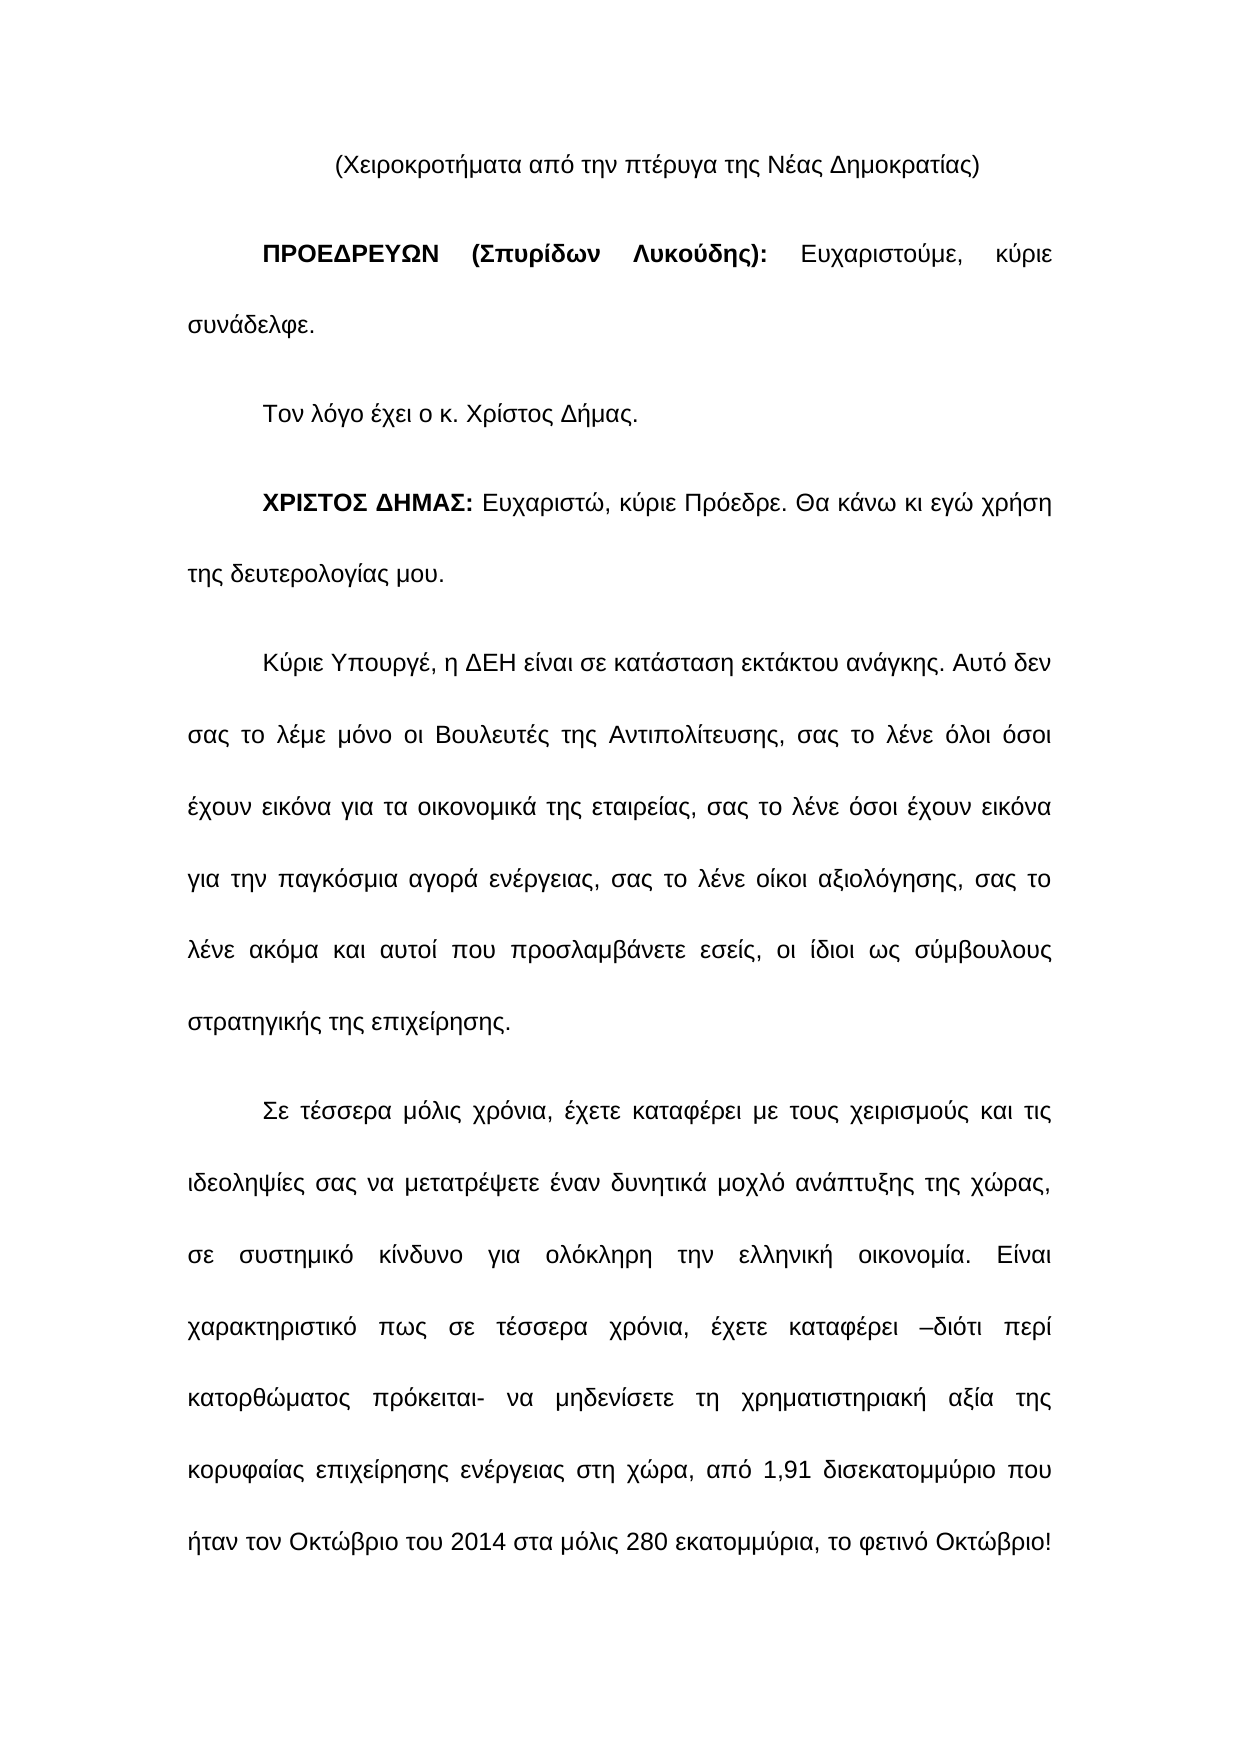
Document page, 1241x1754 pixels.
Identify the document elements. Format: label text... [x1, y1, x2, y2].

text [187, 1096, 1053, 1556]
text ΠΡΟΕΔΡΕΥΩΝ (Σπυρίδων Λυκούδης): Ευχαριστούμε, κύριε συνάδελφε. [187, 238, 1053, 339]
text ΧΡΙΣΤΟΣ ΔΗΜΑΣ: Ευχαριστώ, κύριε Πρόεδρε. Θα κάνω κι εγώ χρήση της δευτερολογίας μου. [187, 487, 1053, 588]
text (Χειροκροτήματα από την πτέρυγα της Νέας Δημοκρατίας) [187, 150, 1053, 179]
text Τον λόγο έχει ο κ. Χρίστος Δήμας. [187, 399, 1053, 428]
text Κύριε Υπουργέ, η ΔΕΗ είναι σε κατάσταση εκτάκτου ανάγκης. Αυτό δεν σας το λέμε μόνο οι Βουλευτές της Αντιπολίτευσης, σας το λένε όλοι όσοι έχουν εικόνα για τα οικονομικά της εταιρείας, σας το λένε όσοι έχουν εικόνα για την παγκόσμια αγορά ενέργειας, σας το λένε οίκοι αξιολόγησης, σας το λένε ακόμα και αυτοί που προσλαμβάνετε εσείς, οι ίδιοι ως σύμβουλους στρατηγικής της επιχείρησης. [187, 648, 1053, 1036]
